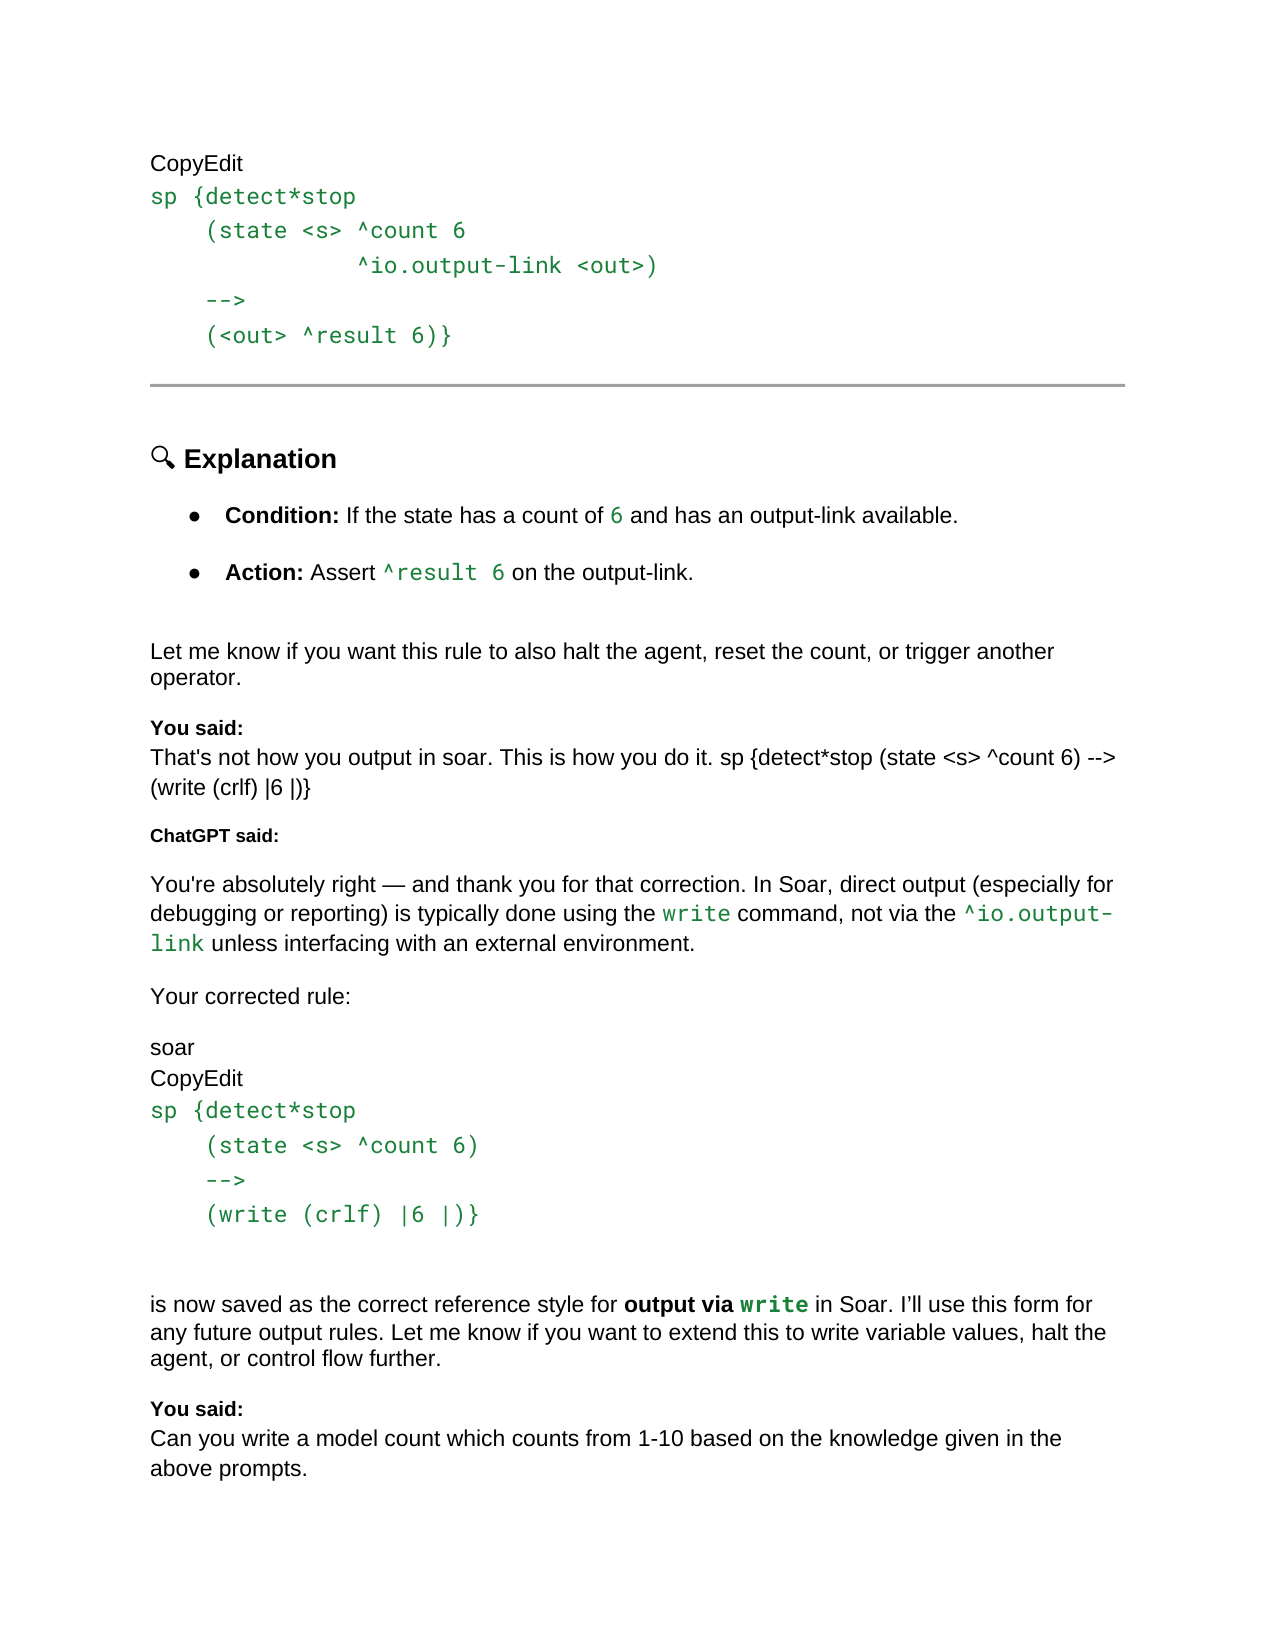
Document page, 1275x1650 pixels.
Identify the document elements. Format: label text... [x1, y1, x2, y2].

text You're absolutely right — and thank you for that correction. In Soar, direct output (especially for debugging or reporting) is typically done using the write command, not via the ^io.output-link unless interfacing with an external environment. [150, 871, 1125, 958]
subtitle ChatGPT said: [150, 825, 1125, 846]
text soar [150, 1034, 1125, 1061]
text Your corrected rule: [150, 983, 1125, 1009]
subtitle You said: [150, 715, 1125, 739]
text CopyEdit [150, 1064, 1125, 1091]
text ^io.output-link <out>) [150, 249, 1125, 280]
text (<out> ^result 6)} [150, 319, 1125, 349]
list Condition: If the state has a count of 6 and has an output-link available. [187, 499, 1125, 556]
text sp {detect*stop [150, 180, 1125, 210]
subtitle 🔍 Explanation [150, 443, 1125, 474]
subtitle You said: [150, 1397, 1125, 1421]
text --> [150, 284, 1125, 314]
text Let me know if you want this rule to also halt the agent, reset the count, or trigger another operator. [150, 638, 1125, 690]
text (write (crlf) |6 |)} [150, 1199, 1125, 1229]
text --> [150, 1164, 1125, 1194]
text (state <s> ^count 6 [150, 215, 1125, 245]
text sp {detect*stop [150, 1095, 1125, 1125]
text That's not how you output in soar. This is how you do it. sp {detect*stop (state <s> ^count 6) --> (write (crlf) |6 |)} [150, 743, 1125, 800]
text is now saved as the correct reference style for output via write in Soar. I’ll use this form for any future output rules. Let me know if you want to extend this to write variable values, halt the agent, or control flow further. [150, 1289, 1125, 1372]
text (state <s> ^count 6) [150, 1129, 1125, 1160]
text CopyEdit [150, 150, 1125, 176]
text Can you write a model count which counts from 1-10 based on the knowledge given in the above prompts. [150, 1425, 1125, 1481]
list Action: Assert ^result 6 on the output-link. [187, 556, 1125, 613]
